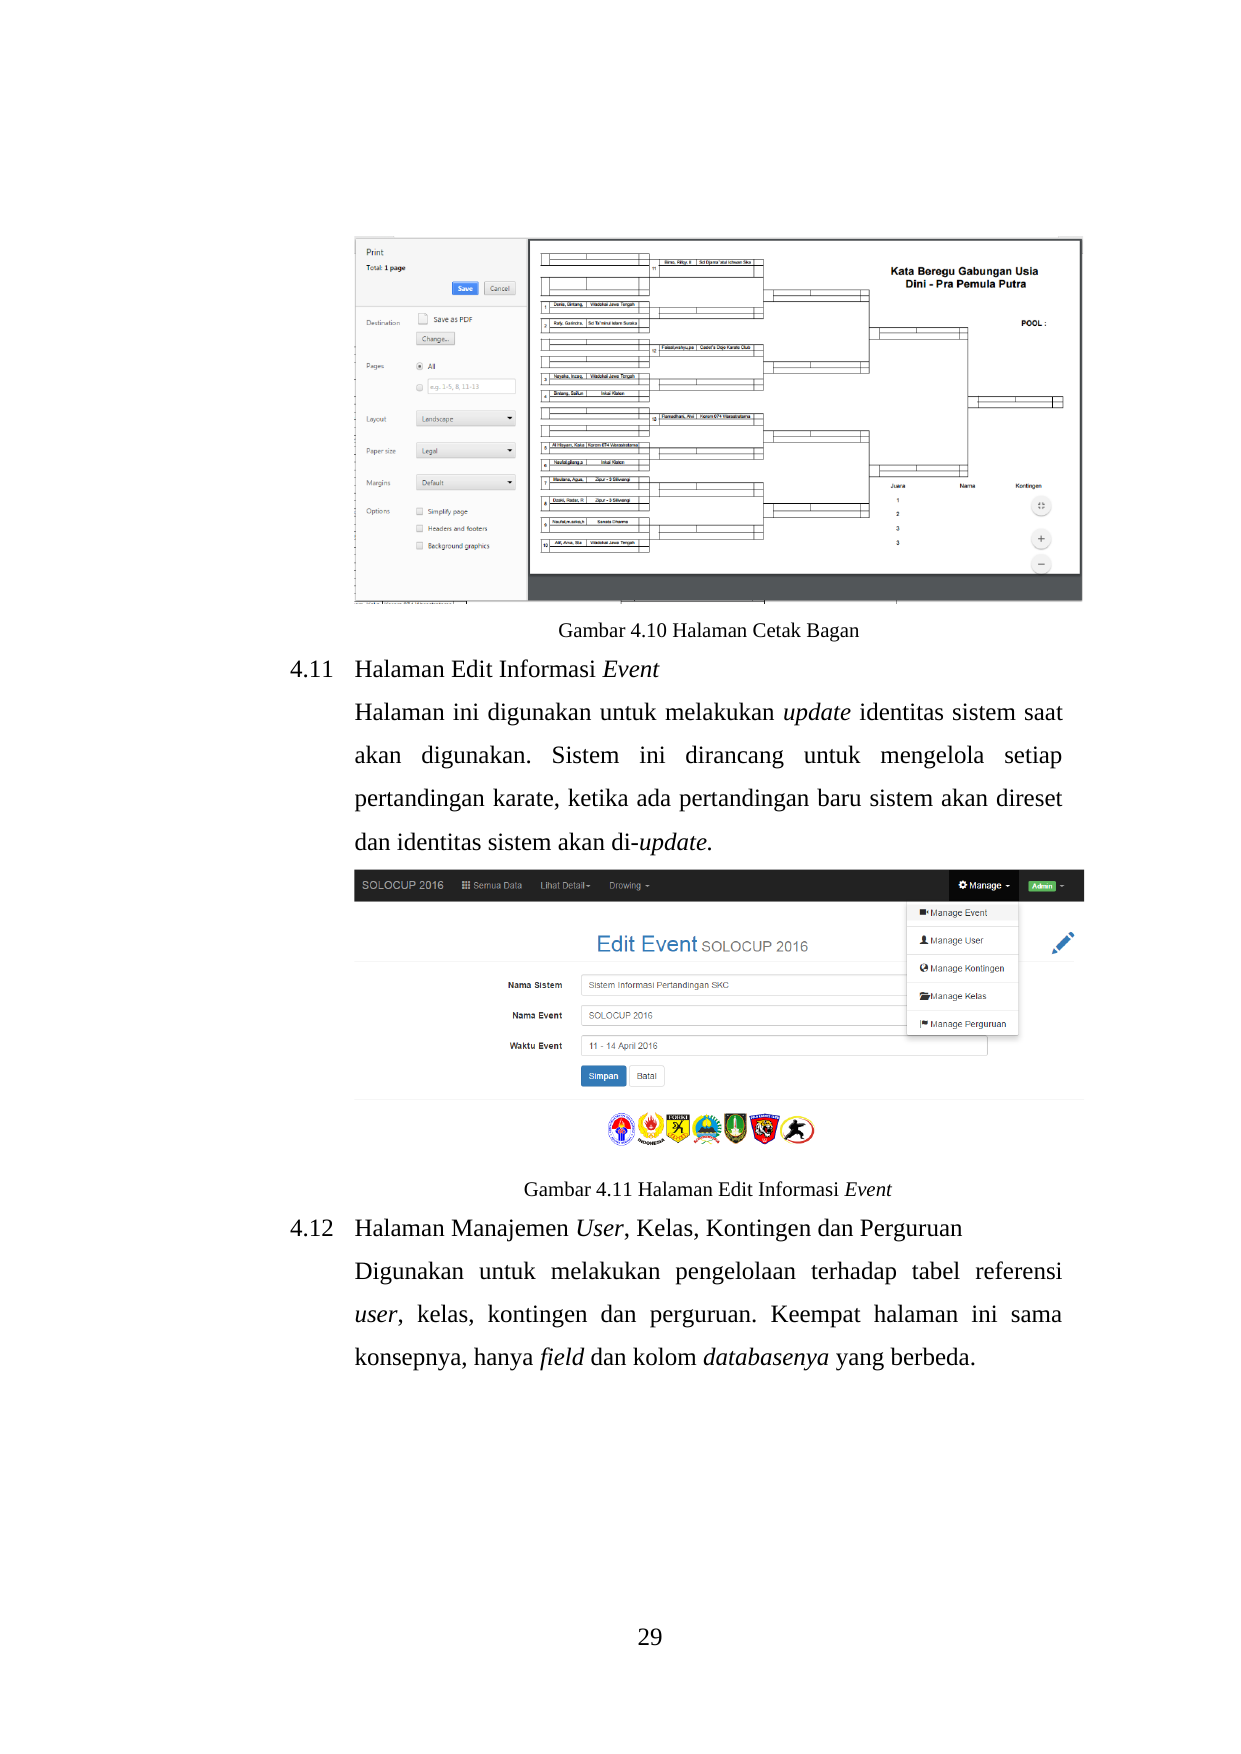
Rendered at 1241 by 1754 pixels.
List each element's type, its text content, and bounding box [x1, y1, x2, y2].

picture [354, 869, 1085, 1163]
list Digunakan untuk melakukan pengelolaan terhadap tabel referensi user, kelas, kontingen dan perguruan. Keempat halaman ini sama konsepnya, hanya field dan kolom databasenya yang berbeda. [354, 1256, 1063, 1371]
list Halaman ini digunakan untuk melakukan update identitas sistem saat akan digunakan. Sistem ini dirancang untuk mengelola setiap pertandingan karate, ketika ada pertandingan baru sistem akan direset dan identitas sistem akan di-update. [354, 697, 1063, 855]
list Halaman Edit Informasi Event [290, 654, 1063, 683]
list Gambar 4.11 Halaman Edit Informasi Event [354, 1177, 1063, 1201]
list Gambar 4.10 Halaman Cetak Bagan [354, 618, 1063, 642]
picture [354, 236, 1084, 604]
list Halaman Manajemen User, Kelas, Kontingen dan Perguruan [290, 1213, 1063, 1241]
